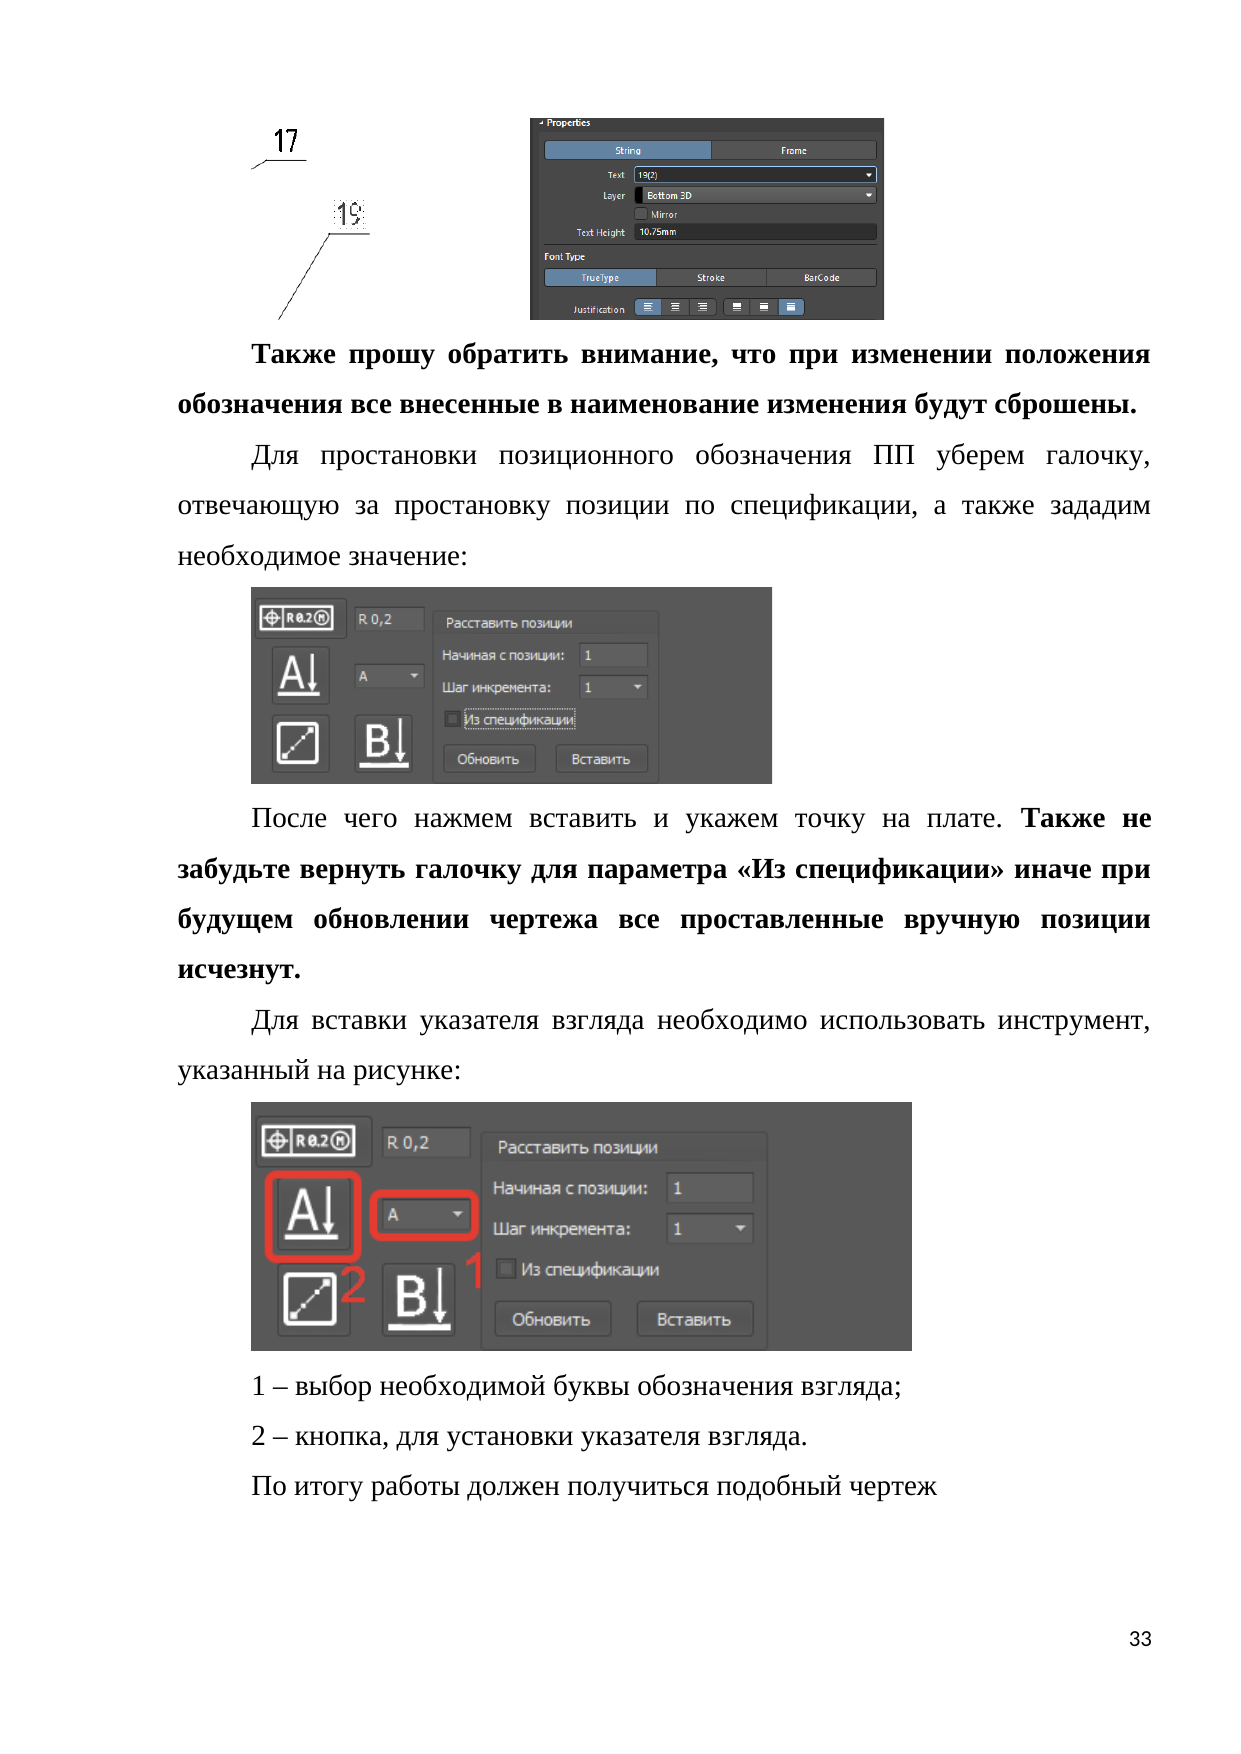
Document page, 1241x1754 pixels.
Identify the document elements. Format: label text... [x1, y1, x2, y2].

text Для простановки позиционного обозначения ПП уберем галочку, отвечающую за простановку позиции по спецификации, а также зададим необходимое значение: [177, 437, 1152, 571]
text После чего нажмем вставить и укажем точку на плате. Также не забудьте вернуть галочку для параметра «Из спецификации» иначе при будущем обновлении чертежа все проставленные вручную позиции исчезнут. [177, 801, 1152, 985]
text Также прошу обратить внимание, что при изменении положения обозначения все внесенные в наименование изменения будут сброшены. [177, 336, 1152, 420]
text По итогу работы должен получиться подобный чертеж [177, 1468, 1152, 1502]
picture [251, 1102, 912, 1351]
text 2 – кнопка, для установки указателя взгляда. [177, 1418, 1152, 1452]
text 1 – выбор необходимой буквы обозначения взгляда; [177, 1368, 1152, 1401]
picture [251, 587, 773, 784]
text Для вставки указателя взгляда необходимо использовать инструмент, указанный на рисунке: [177, 1002, 1152, 1086]
picture [251, 118, 885, 320]
